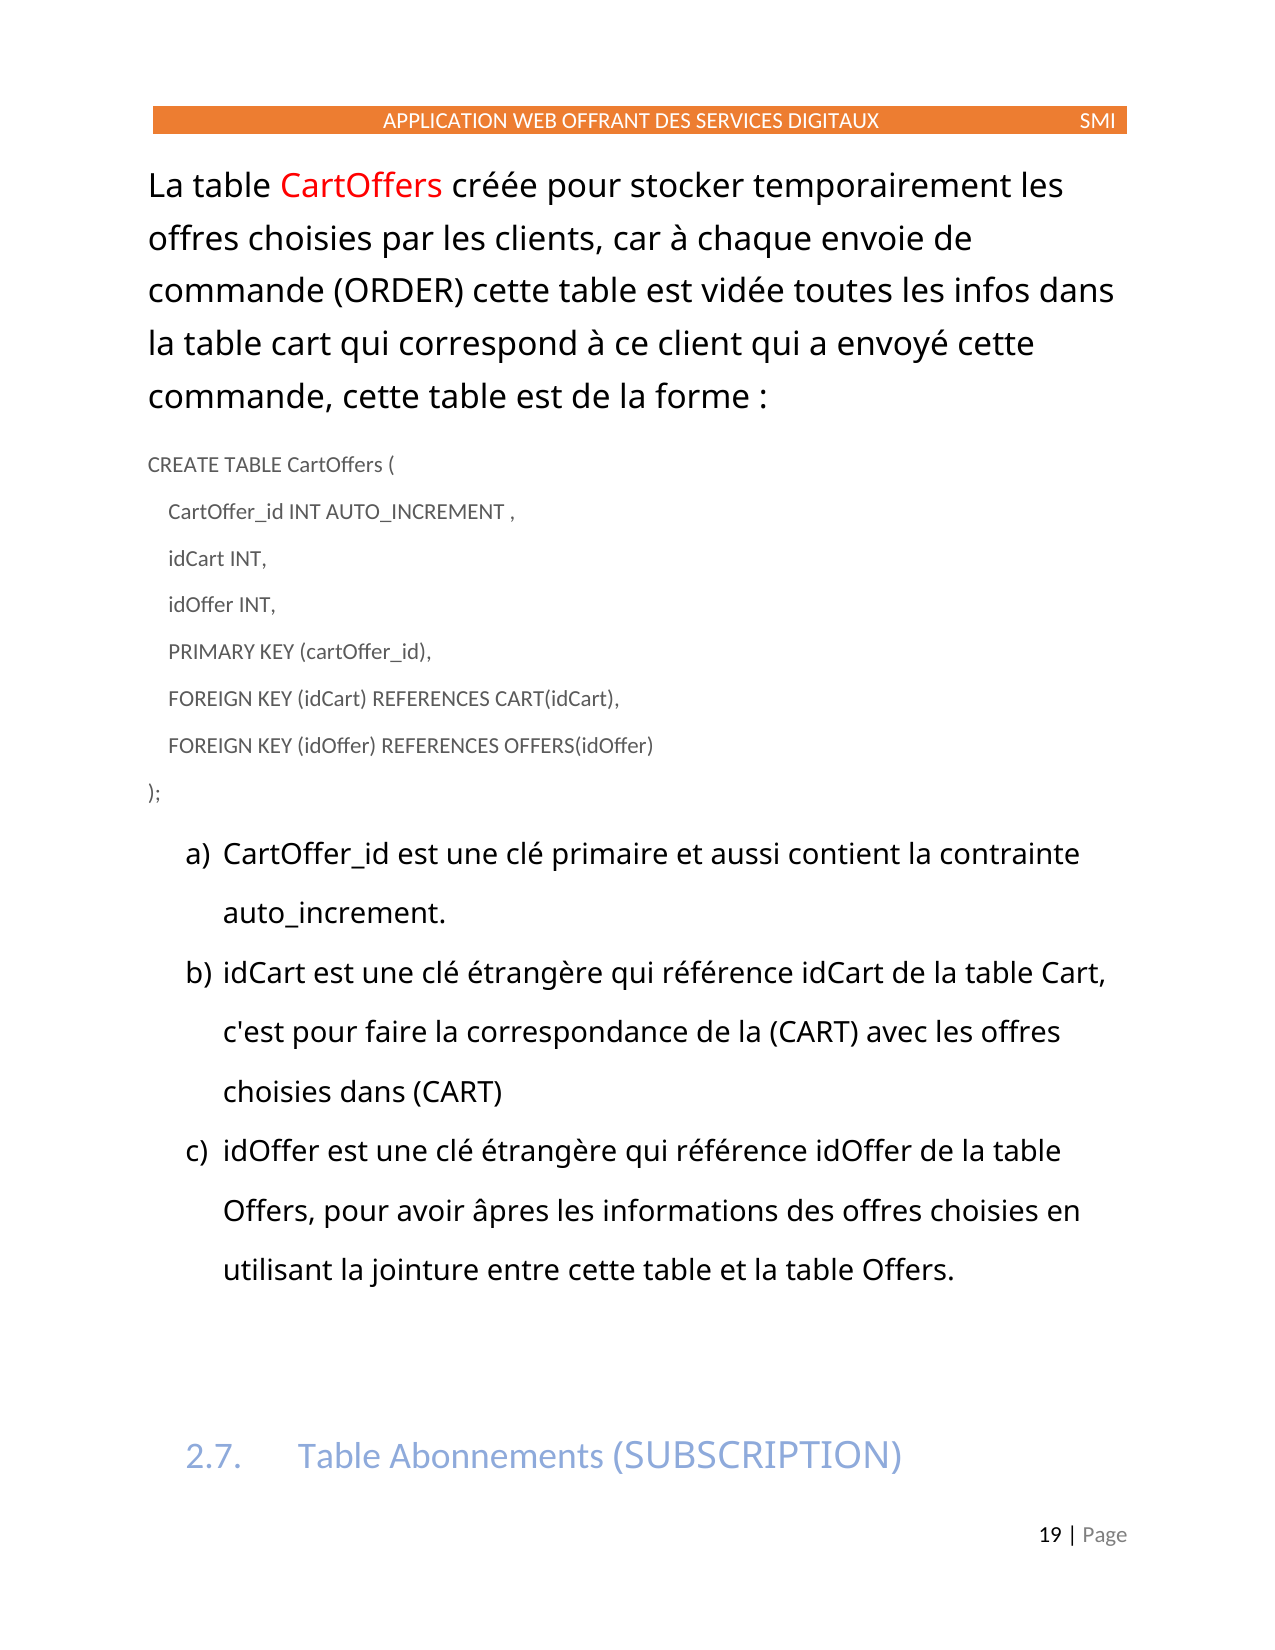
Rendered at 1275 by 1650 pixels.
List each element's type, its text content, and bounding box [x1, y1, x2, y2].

subtitle PRIMARY KEY (cartOffer_id), [148, 637, 1127, 666]
list CartOffer_id est une clé primaire et aussi contient la contrainte auto_increment. [185, 833, 1127, 932]
list idOffer est une clé étrangère qui référence idOffer de la table Offers, pour avoir âpres les informations des offres choisies en utilisant la jointure entre cette table et la table Offers. [185, 1131, 1127, 1289]
subtitle FOREIGN KEY (idCart) REFERENCES CART(idCart), [148, 684, 1127, 712]
subtitle FOREIGN KEY (idOffer) REFERENCES OFFERS(idOffer) [148, 731, 1127, 759]
list idCart est une clé étrangère qui référence idCart de la table Cart, c'est pour faire la correspondance de la (CART) avec les offres choisies dans (CART) [185, 952, 1127, 1111]
subtitle CREATE TABLE CartOffers ( [148, 450, 1127, 478]
subtitle ); [148, 778, 1127, 806]
subtitle idOffer INT, [148, 591, 1127, 619]
text La table CartOffers créée pour stocker temporairement les offres choisies par les clients, car à chaque envoie de commande (ORDER) cette table est vidée toutes les infos dans la table cart qui correspond à ce client qui a envoyé cette commande, cette table est de la forme : [148, 162, 1127, 418]
list Table Abonnements (SUBSCRIPTION) [185, 1428, 1127, 1479]
subtitle idCart INT, [148, 544, 1127, 572]
subtitle CartOffer_id INT AUTO_INCREMENT , [148, 497, 1127, 525]
